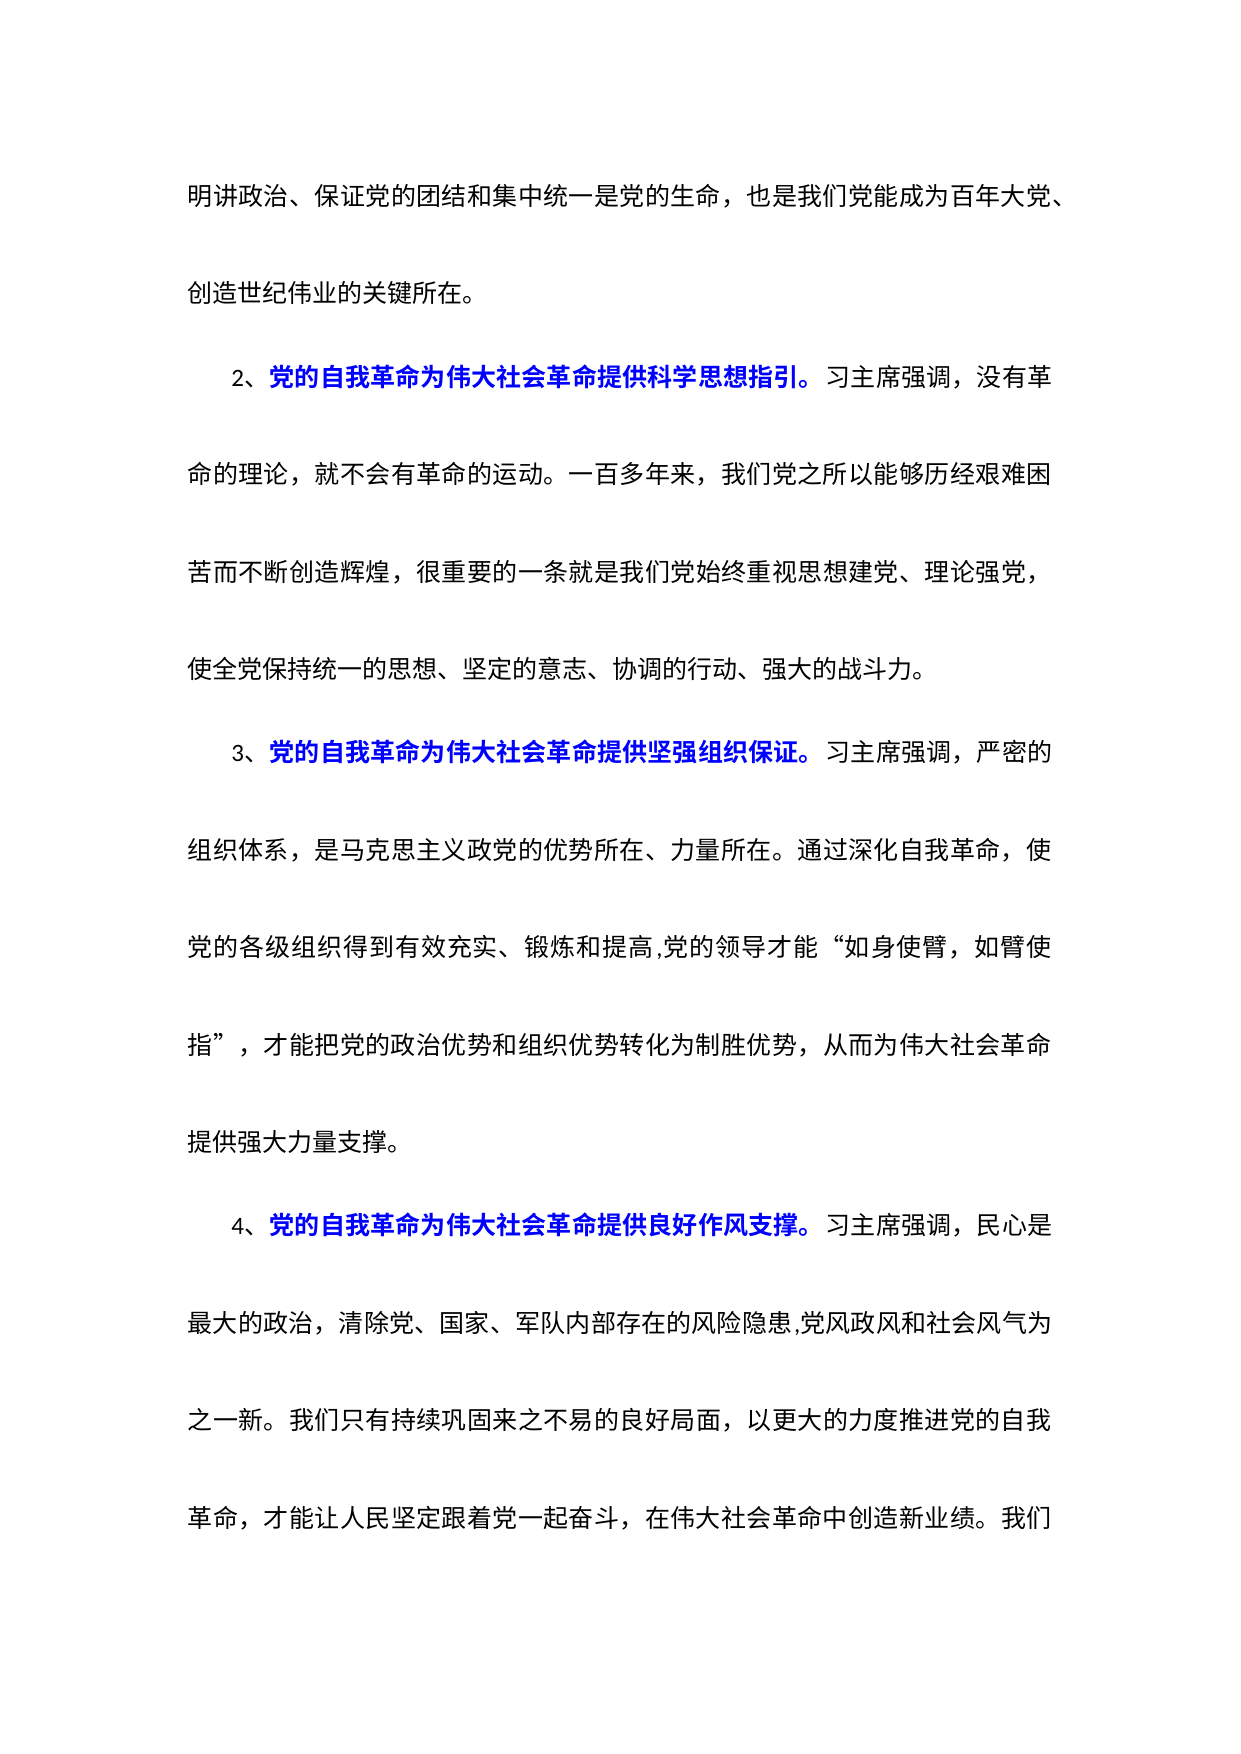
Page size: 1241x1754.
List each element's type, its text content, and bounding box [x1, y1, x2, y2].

text 2、党的自我革命为伟大社会革命提供科学思想指引。习主席强调，没有革命的理论，就不会有革命的运动。一百多年来，我们党之所以能够历经艰难困苦而不断创造辉煌，很重要的一条就是我们党始终重视思想建党、理论强党，使全党保持统一的思想、坚定的意志、协调的行动、强大的战斗力。 [187, 343, 1053, 700]
text 3、党的自我革命为伟大社会革命提供坚强组织保证。习主席强调，严密的组织体系，是马克思主义政党的优势所在、力量所在。通过深化自我革命，使党的各级组织得到有效充实、锻炼和提高,党的领导才能“如身使臂，如臂使指”，才能把党的政治优势和组织优势转化为制胜优势，从而为伟大社会革命提供强大力量支撑。 [187, 718, 1053, 1173]
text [187, 1191, 1053, 1549]
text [187, 162, 1053, 324]
